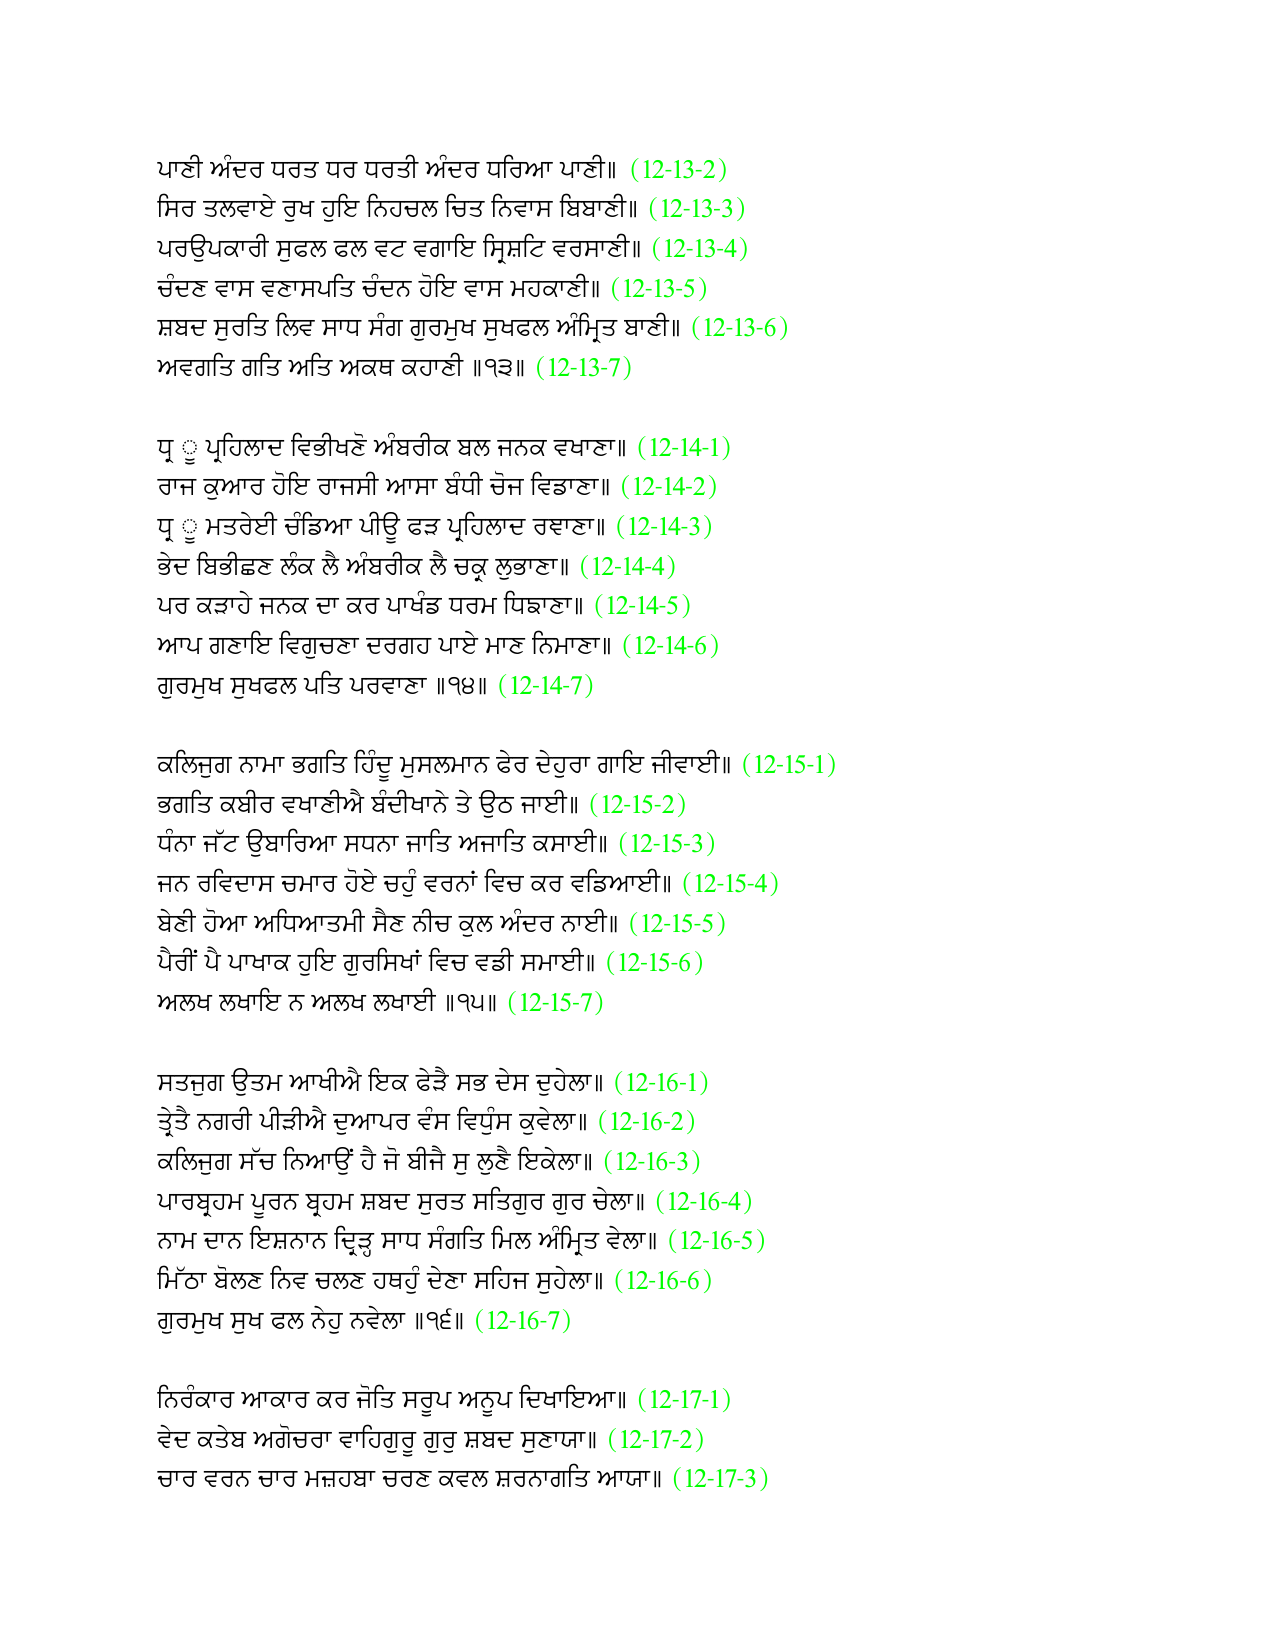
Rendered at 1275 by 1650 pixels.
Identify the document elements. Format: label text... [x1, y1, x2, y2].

text ਸਤਜੁਗ ਉਤਮ ਆਖੀਐ ਇਕ ਫੇੜੈ ਸਭ ਦੇਸ ਦੁਹੇਲਾ॥ (12-16-1) [150, 1063, 1125, 1102]
text ਕਲਿਜੁਗ ਸੱਚ ਨਿਆਉਂ ਹੈ ਜੋ ਬੀਜੈ ਸੁ ਲੁਣੈ ਇਕੇਲਾ॥ (12-16-3) [150, 1142, 1125, 1182]
text ਪਰਉਪਕਾਰੀ ਸੁਫਲ ਫਲ ਵਟ ਵਗਾਇ ਸ੍ਰਿਸ਼ਟਿ ਵਰਸਾਣੀ॥ (12-13-4) [150, 229, 1125, 269]
text ਮਿੱਠਾ ਬੋਲਣ ਨਿਵ ਚਲਣ ਹਥਹੁੰ ਦੇਣਾ ਸਹਿਜ ਸੁਹੇਲਾ॥ (12-16-6) [150, 1261, 1125, 1301]
text ਭੇਦ ਬਿਭੀਛਣ ਲੰਕ ਲੈ ਅੰਬਰੀਕ ਲੈ ਚਕ੍ਰ ਲੁਭਾਣਾ॥ (12-14-4) [150, 547, 1125, 587]
text ਪੈਰੀਂ ਪੈ ਪਾਖਾਕ ਹੁਇ ਗੁਰਸਿਖਾਂ ਵਿਚ ਵਡੀ ਸਮਾਈ॥ (12-15-6) [150, 944, 1125, 983]
text ਗੁਰਮੁਖ ਸੁਖਫਲ ਪਤਿ ਪਰਵਾਣਾ ॥੧੪॥ (12-14-7) [150, 666, 1125, 706]
text ਧ੍ਰ ੂ ਪ੍ਰਹਿਲਾਦ ਵਿਭੀਖਣੋ ਅੰਬਰੀਕ ਬਲ ਜਨਕ ਵਖਾਣਾ॥ (12-14-1) [150, 428, 1125, 467]
text ਪਰ ਕੜਾਹੇ ਜਨਕ ਦਾ ਕਰ ਪਾਖੰਡ ਧਰਮ ਧਿਙਾਣਾ॥ (12-14-5) [150, 587, 1125, 626]
text ਸ਼ਬਦ ਸੁਰਤਿ ਲਿਵ ਸਾਧ ਸੰਗ ਗੁਰਮੁਖ ਸੁਖਫਲ ਅੰਮ੍ਰਿਤ ਬਾਣੀ॥ (12-13-6) [150, 309, 1125, 348]
text ਧ੍ਰ ੂ ਮਤਰੇਈ ਚੰਡਿਆ ਪੀਊ ਫੜ ਪ੍ਰਹਿਲਾਦ ਰਞਾਣਾ॥ (12-14-3) [150, 507, 1125, 547]
text ਸਿਰ ਤਲਵਾਏ ਰੁਖ ਹੁਇ ਨਿਹਚਲ ਚਿਤ ਨਿਵਾਸ ਬਿਬਾਣੀ॥ (12-13-3) [150, 190, 1125, 229]
text ਪਾਣੀ ਅੰਦਰ ਧਰਤ ਧਰ ਧਰਤੀ ਅੰਦਰ ਧਰਿਆ ਪਾਣੀ॥ (12-13-2) [150, 150, 1125, 190]
text ਭਗਤਿ ਕਬੀਰ ਵਖਾਣੀਐ ਬੰਦੀਖਾਨੇ ਤੇ ਉਠ ਜਾਈ॥ (12-15-2) [150, 785, 1125, 825]
text ਅਲਖ ਲਖਾਇ ਨ ਅਲਖ ਲਖਾਈ ॥੧੫॥ (12-15-7) [150, 983, 1125, 1023]
text ਬੇਣੀ ਹੋਆ ਅਧਿਆਤਮੀ ਸੈਣ ਨੀਚ ਕੁਲ ਅੰਦਰ ਨਾਈ॥ (12-15-5) [150, 904, 1125, 944]
text ਰਾਜ ਕੁਆਰ ਹੋਇ ਰਾਜਸੀ ਆਸਾ ਬੰਧੀ ਚੋਜ ਵਿਡਾਣਾ॥ (12-14-2) [150, 467, 1125, 507]
text ਵੇਦ ਕਤੇਬ ਅਗੋਚਰਾ ਵਾਹਿਗੁਰੂ ਗੁਰੁ ਸ਼ਬਦ ਸੁਣਾਯਾ॥ (12-17-2) [150, 1420, 1125, 1460]
text ਪਾਰਬ੍ਰਹਮ ਪੂਰਨ ਬ੍ਰਹਮ ਸ਼ਬਦ ਸੁਰਤ ਸਤਿਗੁਰ ਗੁਰ ਚੇਲਾ॥ (12-16-4) [150, 1182, 1125, 1222]
text ਗੁਰਮੁਖ ਸੁਖ ਫਲ ਨੇਹੁ ਨਵੇਲਾ ॥੧੬॥ (12-16-7) [150, 1301, 1125, 1341]
text ਨਿਰੰਕਾਰ ਆਕਾਰ ਕਰ ਜੋਤਿ ਸਰੂਪ ਅਨੂਪ ਦਿਖਾਇਆ॥ (12-17-1) [150, 1380, 1125, 1420]
text ਧੰਨਾ ਜੱਟ ਉਬਾਰਿਆ ਸਧਨਾ ਜਾਤਿ ਅਜਾਤਿ ਕਸਾਈ॥ (12-15-3) [150, 825, 1125, 864]
text ਨਾਮ ਦਾਨ ਇਸ਼ਨਾਨ ਦ੍ਰਿੜ੍ਹ ਸਾਧ ਸੰਗਤਿ ਮਿਲ ਅੰਮ੍ਰਿਤ ਵੇਲਾ॥ (12-16-5) [150, 1222, 1125, 1261]
text ਅਵਗਤਿ ਗਤਿ ਅਤਿ ਅਕਥ ਕਹਾਣੀ ॥੧੩॥ (12-13-7) [150, 348, 1125, 388]
text ਚਾਰ ਵਰਨ ਚਾਰ ਮਜ਼ਹਬਾ ਚਰਣ ਕਵਲ ਸ਼ਰਨਾਗਤਿ ਆਯਾ॥ (12-17-3) [150, 1460, 1125, 1499]
text ਜਨ ਰਵਿਦਾਸ ਚਮਾਰ ਹੋਏ ਚਹੁੰ ਵਰਨਾਂ ਵਿਚ ਕਰ ਵਡਿਆਈ॥ (12-15-4) [150, 864, 1125, 904]
text ਆਪ ਗਣਾਇ ਵਿਗੁਚਣਾ ਦਰਗਹ ਪਾਏ ਮਾਣ ਨਿਮਾਣਾ॥ (12-14-6) [150, 626, 1125, 666]
text ਕਲਿਜੁਗ ਨਾਮਾ ਭਗਤਿ ਹਿੰਦੂ ਮੁਸਲਮਾਨ ਫੇਰ ਦੇਹੁਰਾ ਗਾਇ ਜੀਵਾਈ॥ (12-15-1) [150, 745, 1125, 785]
text ਤ੍ਰੇਤੈ ਨਗਰੀ ਪੀੜੀਐ ਦੁਆਪਰ ਵੰਸ ਵਿਧੁੰਸ ਕੁਵੇਲਾ॥ (12-16-2) [150, 1102, 1125, 1142]
text ਚੰਦਣ ਵਾਸ ਵਣਾਸਪਤਿ ਚੰਦਨ ਹੋਇ ਵਾਸ ਮਹਕਾਣੀ॥ (12-13-5) [150, 269, 1125, 309]
